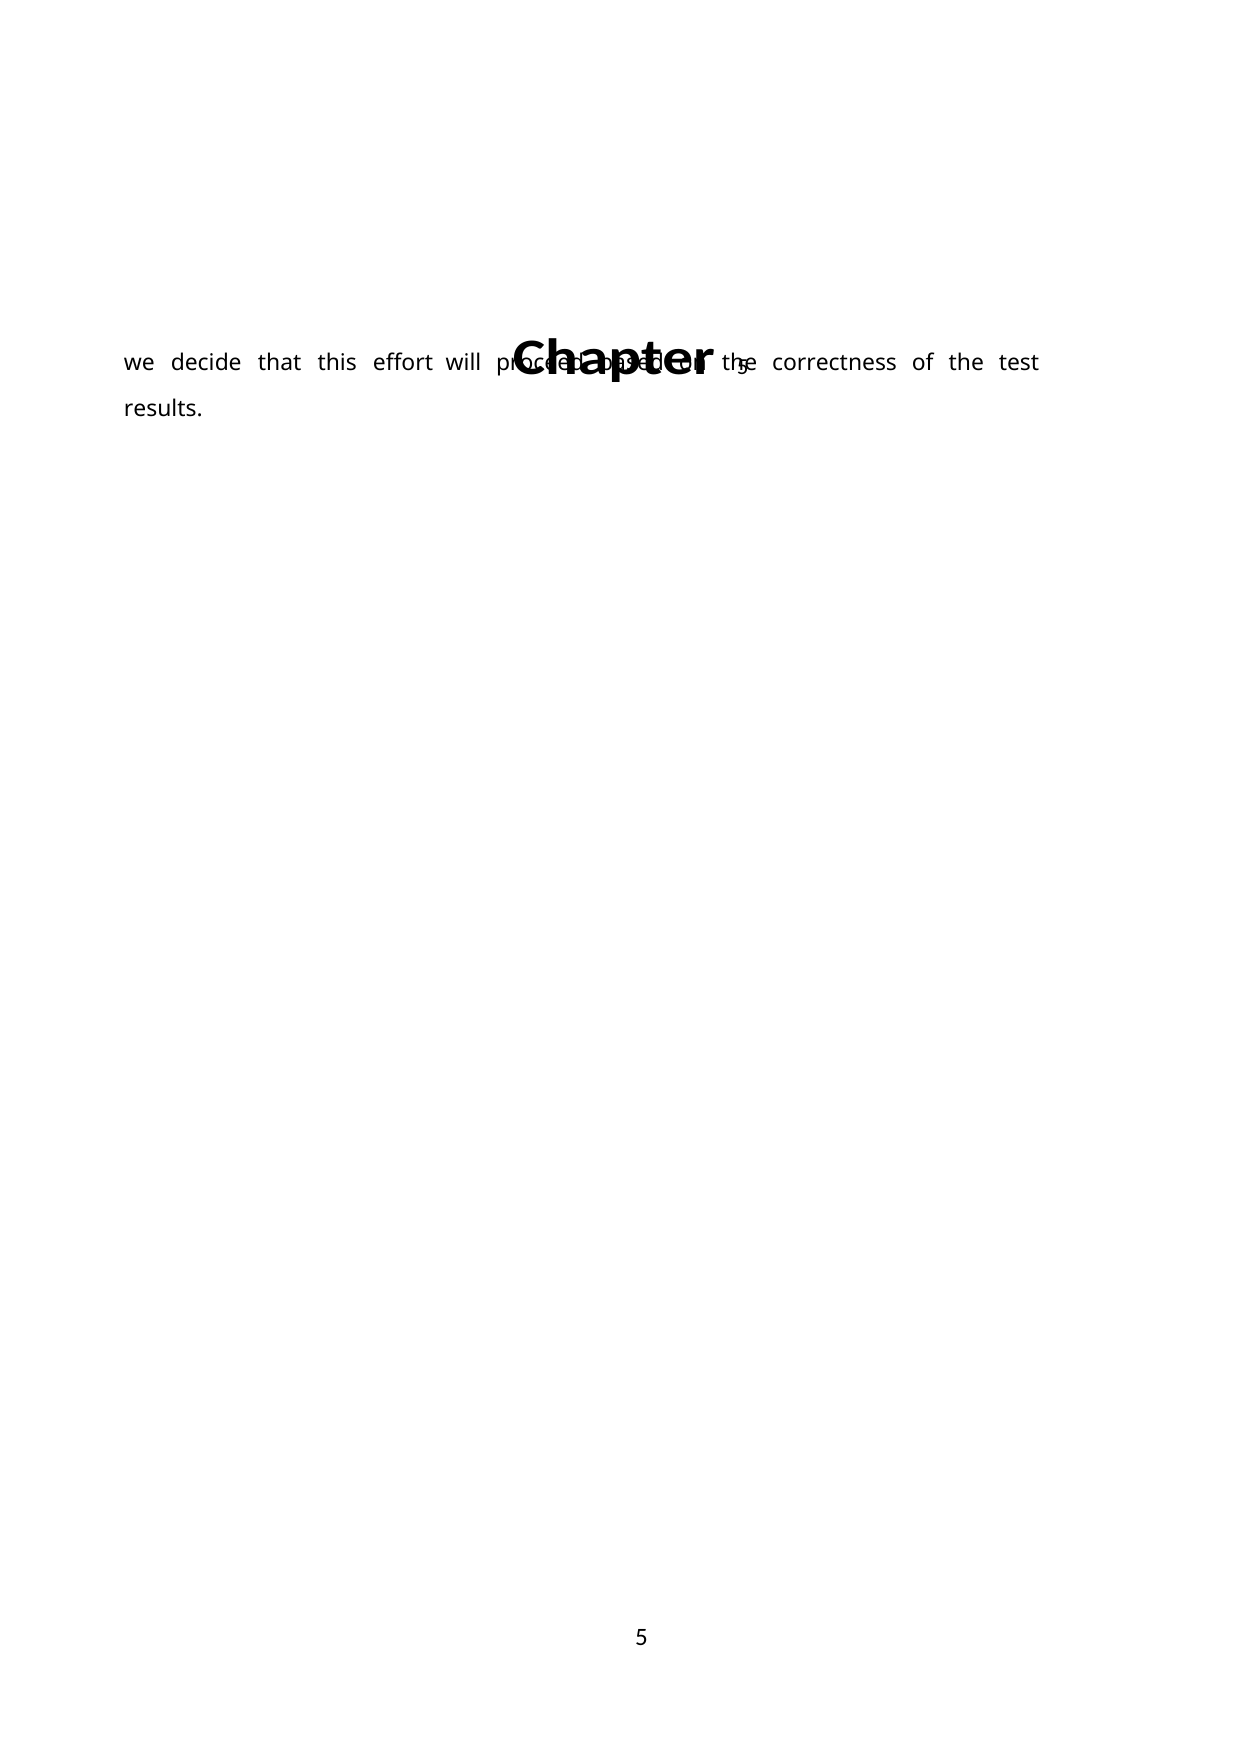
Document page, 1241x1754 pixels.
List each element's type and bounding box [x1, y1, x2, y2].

text [124, 346, 1039, 423]
